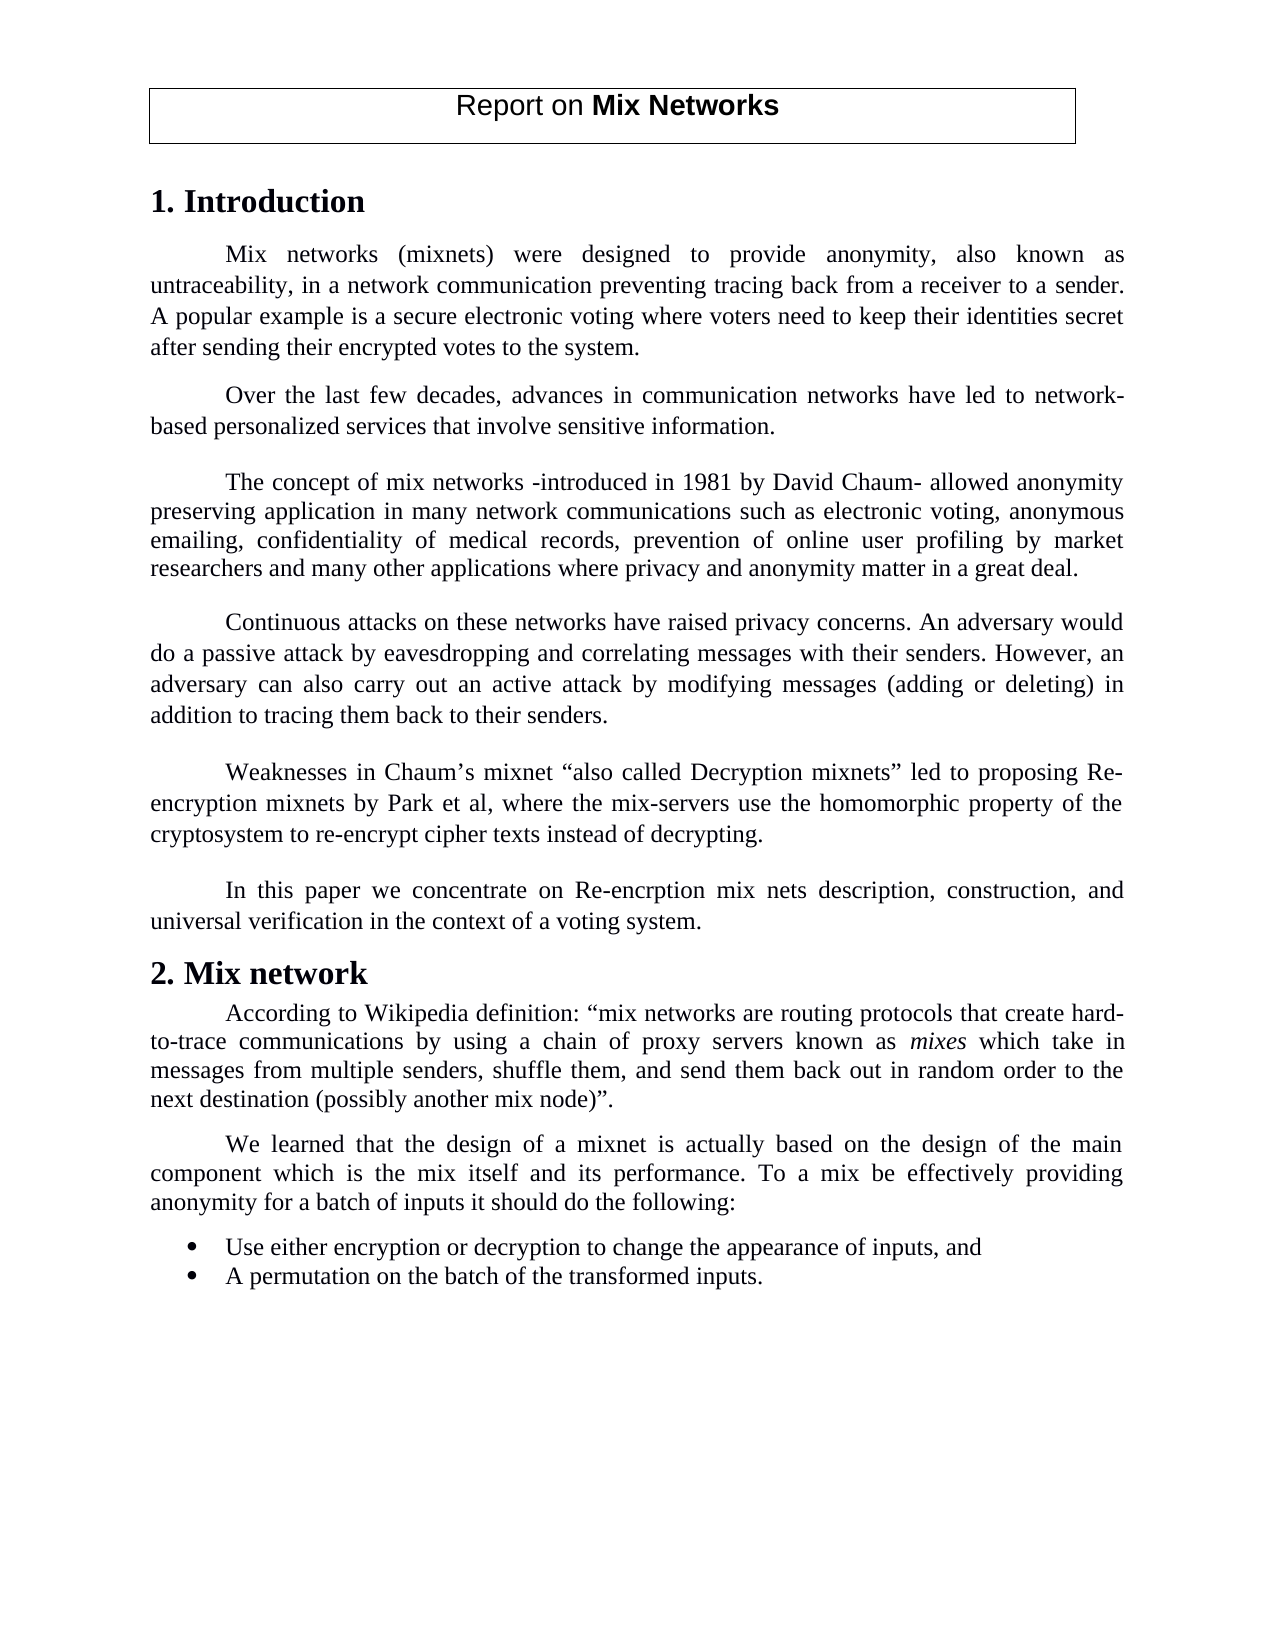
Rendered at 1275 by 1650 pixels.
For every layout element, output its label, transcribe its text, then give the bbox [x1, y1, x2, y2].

subtitle Mix network [150, 953, 1154, 992]
text In this paper we concentrate on Re-encrption mix nets description, construction, and universal verification in the context of a voting system. [150, 875, 1124, 935]
text According to Wikipedia definition: “mix networks are routing protocols that create hard- to-trace communications by using a chain of proxy servers known as mixes which take in messages from multiple senders, shuffle them, and send them back out in random order to the next destination (possibly another mix node)”. [150, 998, 1125, 1113]
list A permutation on the batch of the transformed inputs. [188, 1261, 1154, 1290]
text We learned that the design of a mixnet is actually based on the design of the main component which is the mix itself and its performance. To a mix be effectively providing anonymity for a batch of inputs it should do the following: [150, 1129, 1124, 1216]
text Continuous attacks on these networks have raised privacy concerns. An adversary would do a passive attack by eavesdropping and correlating messages with their senders. However, an adversary can also carry out an active attack by modifying messages (adding or deleting) in addition to tracing them back to their senders. [150, 607, 1125, 729]
text Mix networks (mixnets) were designed to provide anonymity, also known as untraceability, in a network communication preventing tracing back from a receiver to a sender. A popular example is a secure electronic voting where voters need to keep their identities secret after sending their encrypted votes to the system. [150, 239, 1125, 361]
text Weaknesses in Chaum’s mixnet “also called Decryption mixnets” led to proposing Re- encryption mixnets by Park et al, where the mix-servers use the homomorphic property of the cryptosystem to re-encrypt cipher texts instead of decrypting. [150, 757, 1124, 847]
text Over the last few decades, advances in communication networks have led to network- based personalized services that involve sensitive information. [150, 380, 1125, 440]
subtitle Introduction [150, 181, 1154, 219]
list Use either encryption or decryption to change the appearance of inputs, and [188, 1232, 1154, 1261]
text The concept of mix networks -introduced in 1981 by David Chaum- allowed anonymity preserving application in many network communications such as electronic voting, anonymous emailing, confidentiality of medical records, prevention of online user profiling by market researchers and many other applications where privacy and anonymity matter in a great deal. [150, 467, 1125, 582]
